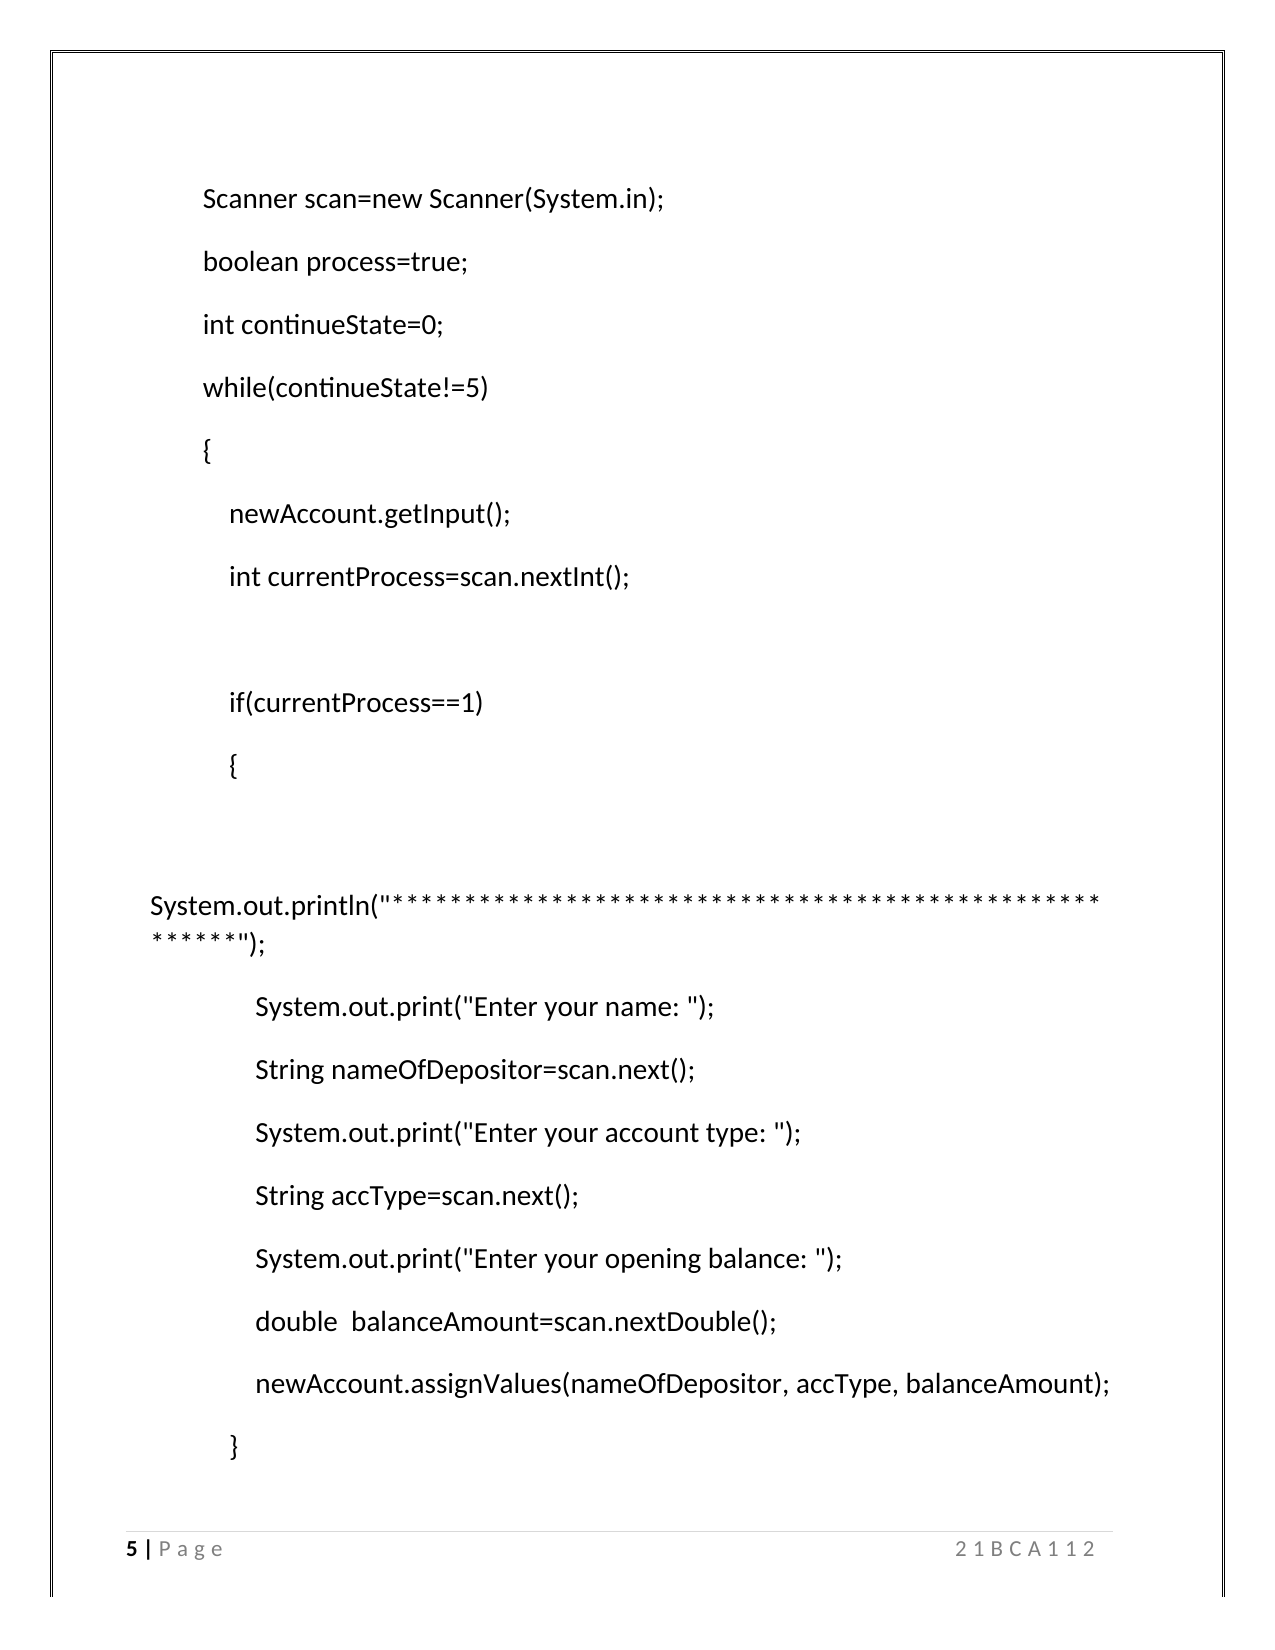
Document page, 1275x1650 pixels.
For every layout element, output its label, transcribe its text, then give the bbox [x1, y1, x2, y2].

text String nameOfDepositor=scan.next(); [150, 1051, 1113, 1087]
text if(currentProcess==1) [150, 684, 1113, 719]
text System.out.print("Enter your account type: "); [150, 1114, 1113, 1149]
text String accType=scan.next(); [150, 1177, 1113, 1212]
text double balanceAmount=scan.nextDouble(); [150, 1303, 1113, 1338]
text System.out.println("*******************************************************"); [150, 810, 1113, 961]
text newAccount.assignValues(nameOfDepositor, accType, balanceAmount); [150, 1366, 1113, 1401]
text newAccount.getInput(); [150, 495, 1113, 531]
text System.out.print("Enter your name: "); [150, 988, 1113, 1024]
text { [150, 432, 1113, 468]
text { [150, 747, 1113, 782]
text int currentProcess=scan.nextInt(); [150, 558, 1113, 594]
text while(continueState!=5) [150, 369, 1113, 405]
text boolean process=true; [150, 243, 1113, 279]
text int continueState=0; [150, 306, 1113, 342]
text Scanner scan=new Scanner(System.in); [150, 181, 1113, 216]
text } [150, 1428, 1113, 1464]
text System.out.print("Enter your opening balance: "); [150, 1240, 1113, 1275]
